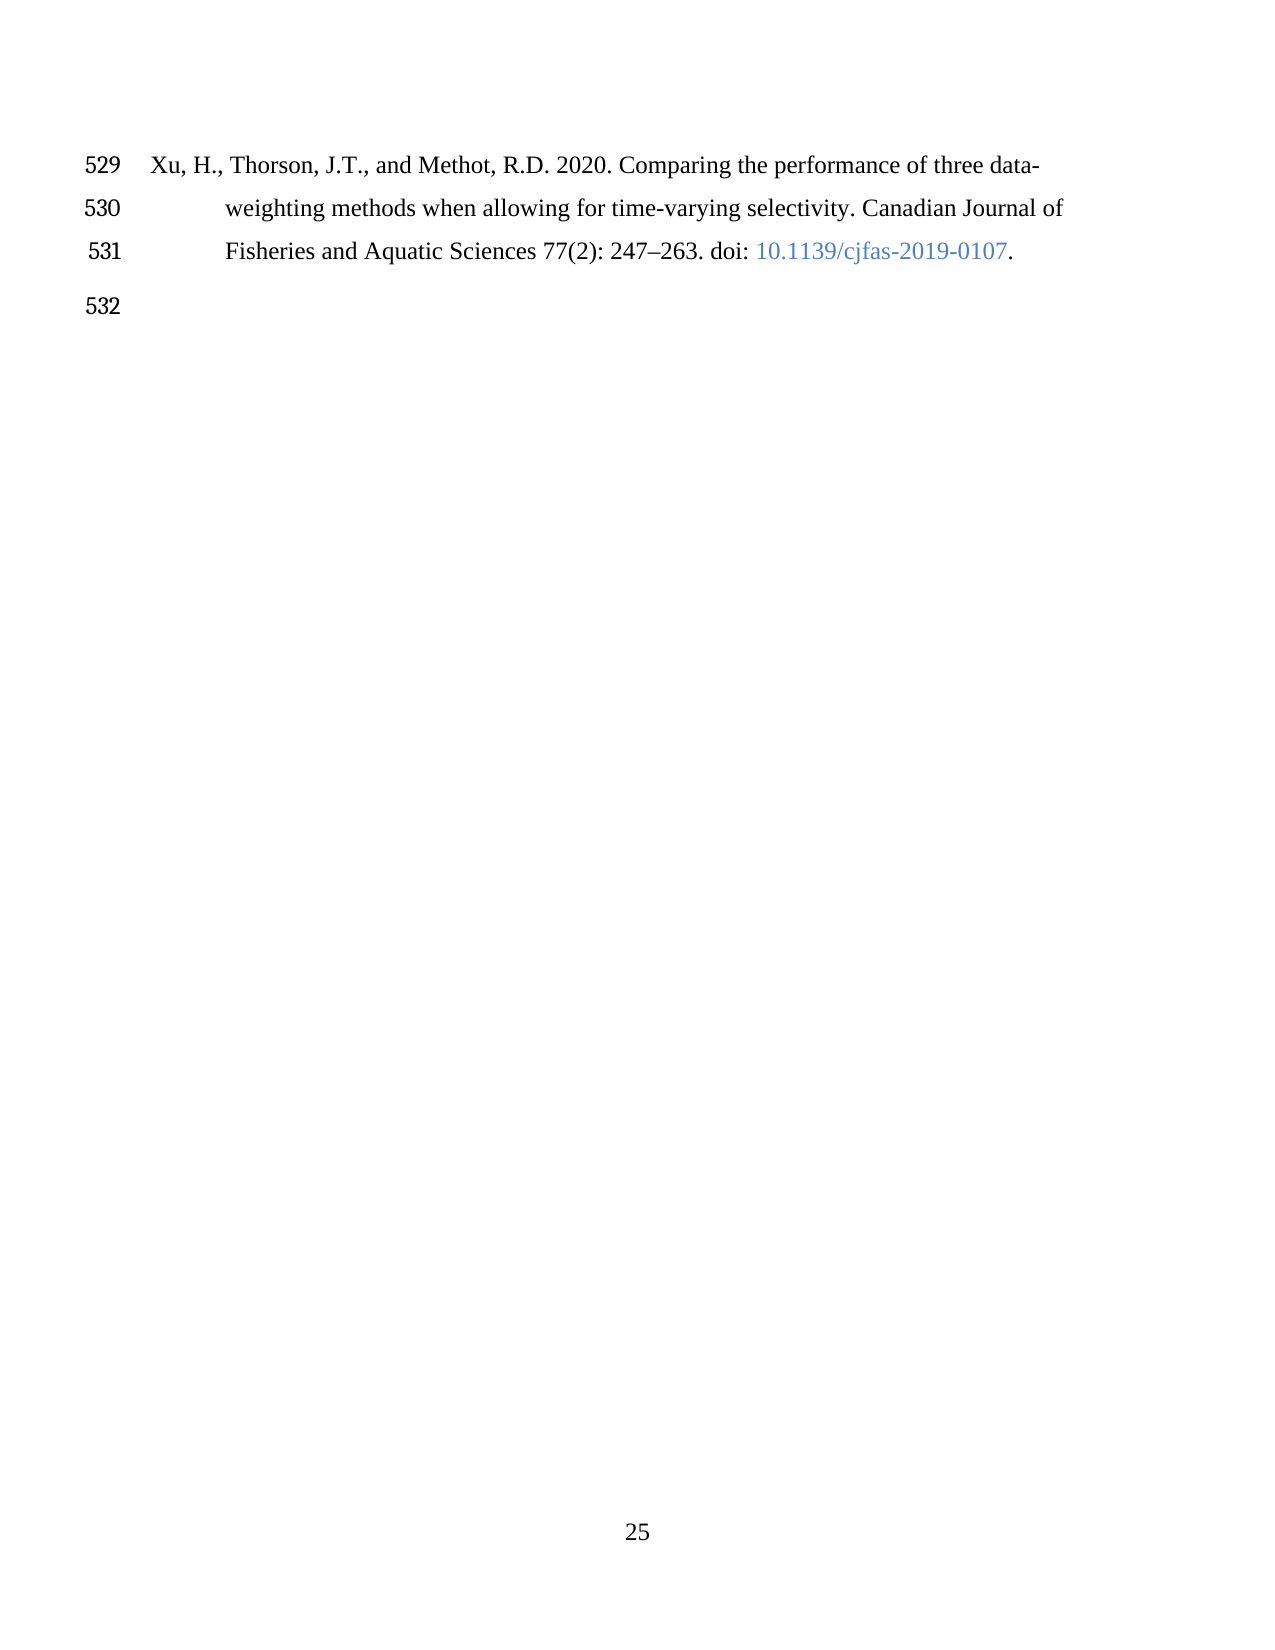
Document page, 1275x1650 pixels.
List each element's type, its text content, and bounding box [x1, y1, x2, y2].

text Xu, H., Thorson, J.T., and Methot, R.D. 2020. Comparing the performance of three data-weighting methods when allowing for time-varying selectivity. Canadian Journal of Fisheries and Aquatic Sciences 77(2): 247–263. doi: 10.1139/cjfas-2019-0107. [150, 150, 1125, 265]
